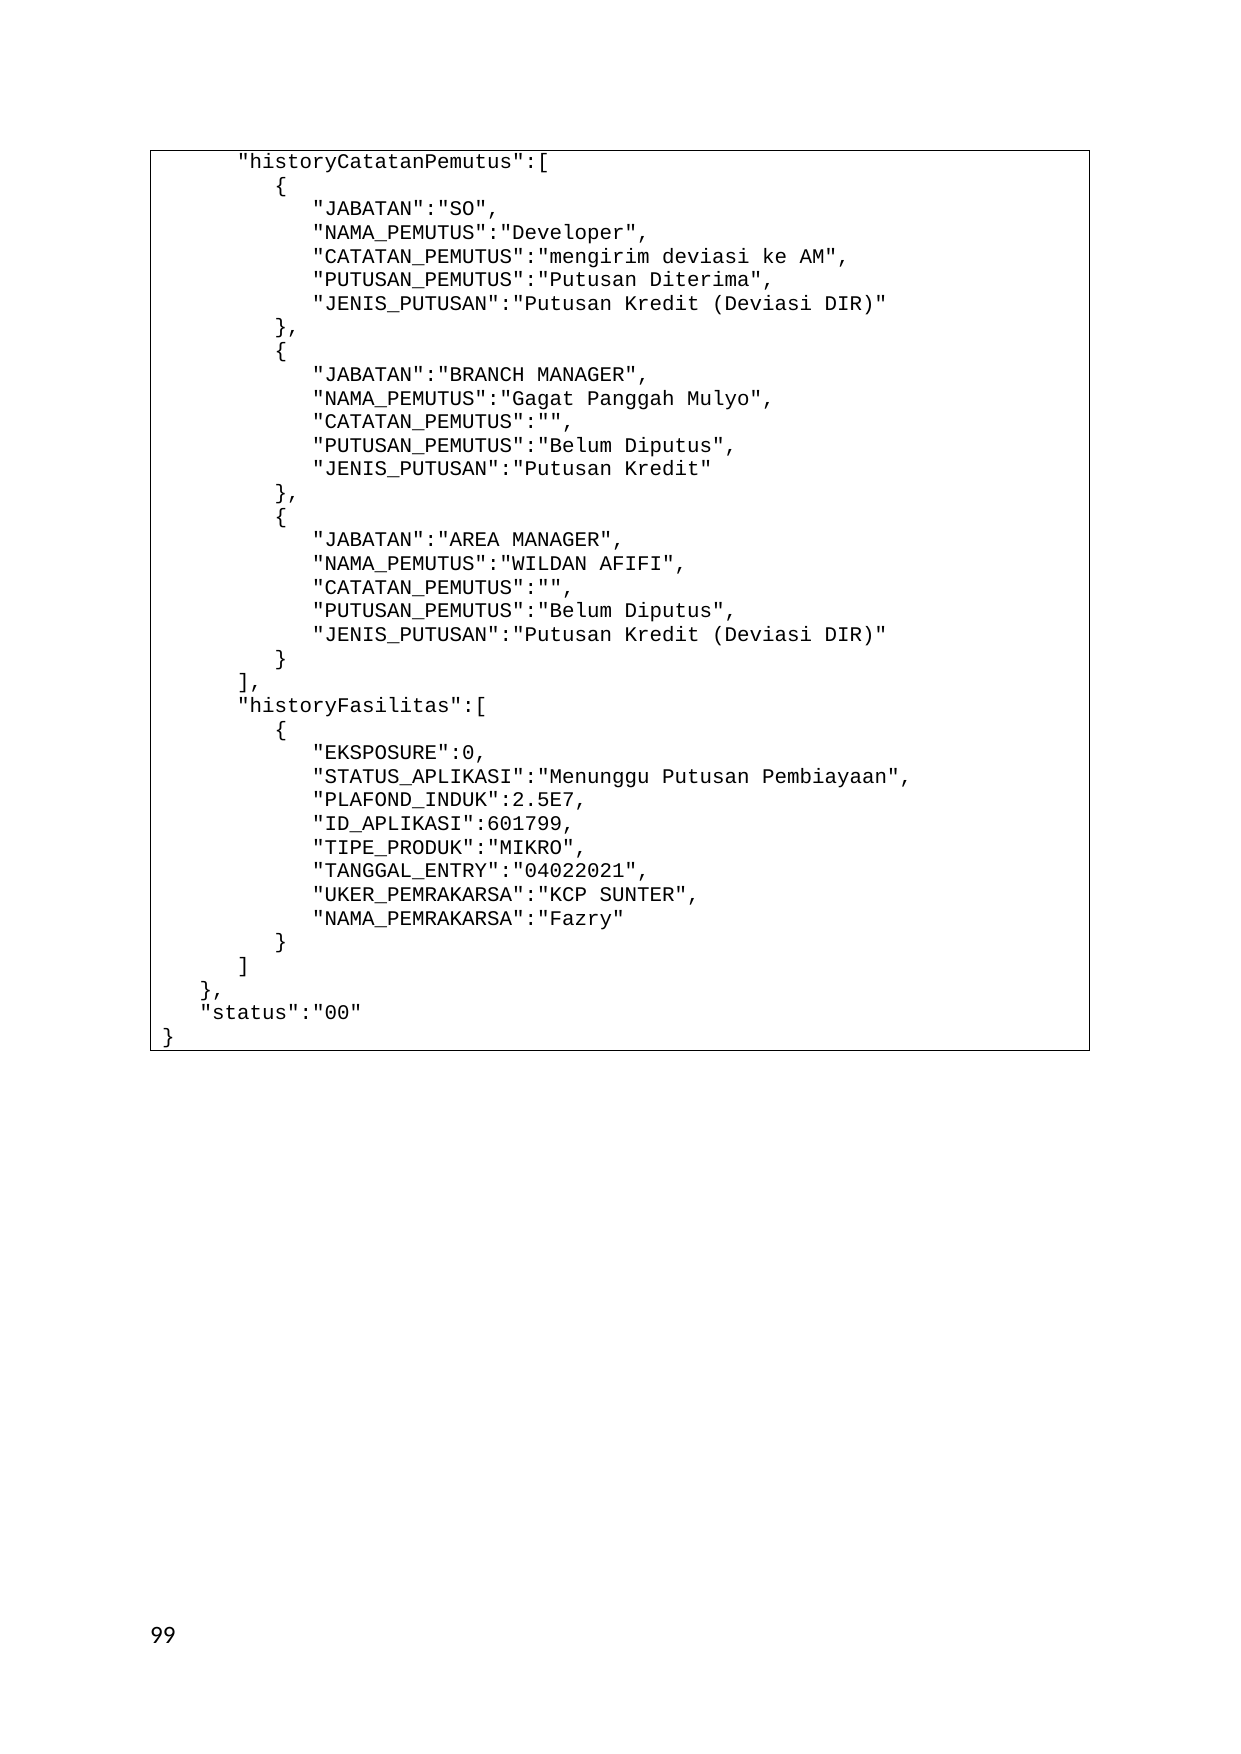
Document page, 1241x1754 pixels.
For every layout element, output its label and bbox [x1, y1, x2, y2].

table_cell [151, 151, 1089, 1049]
